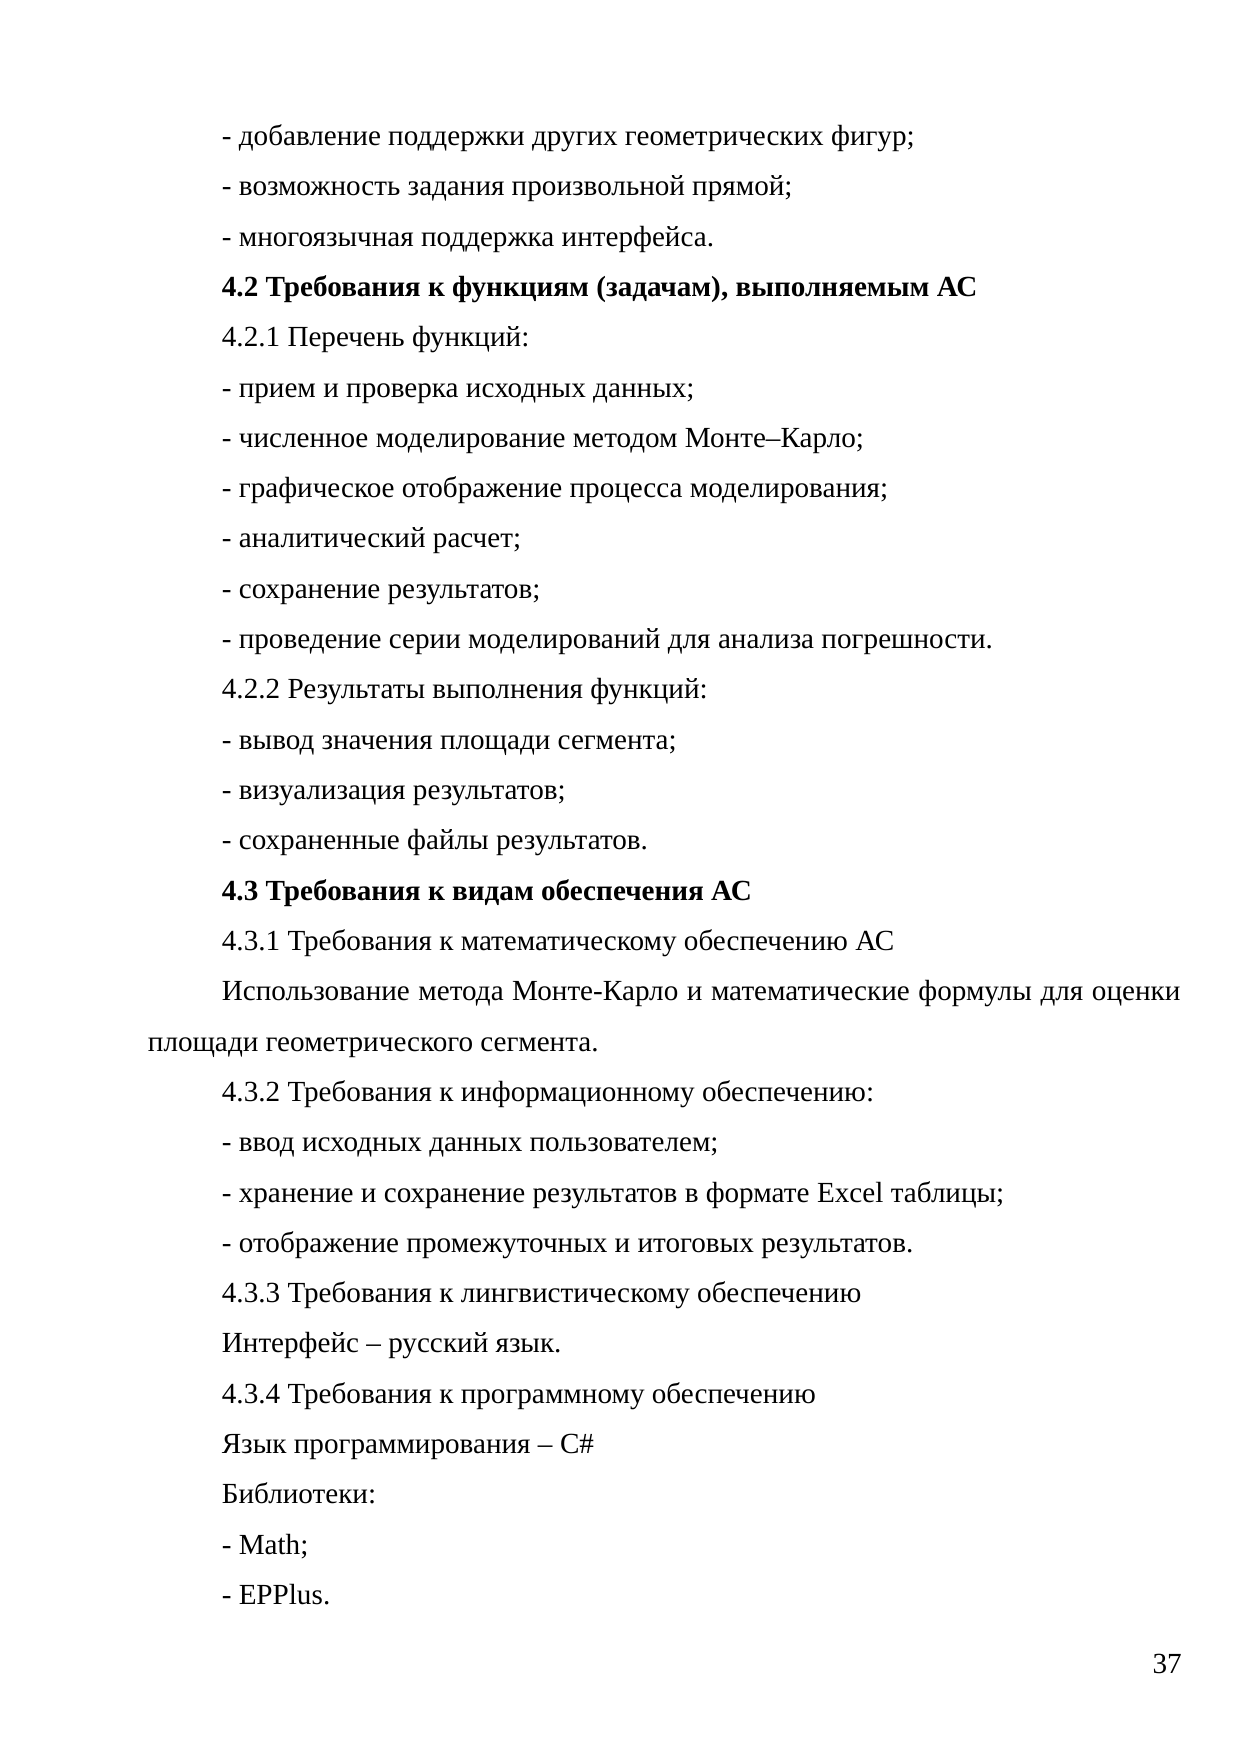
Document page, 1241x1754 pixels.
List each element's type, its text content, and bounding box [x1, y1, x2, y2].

text - хранение и сохранение результатов в формате Excel таблицы; [148, 1175, 1181, 1208]
text - аналитический расчет; [148, 521, 1181, 554]
text - EPPlus. [222, 1577, 1181, 1611]
text - сохранение результатов; [148, 571, 1181, 604]
text 4.3.4 Требования к программному обеспечению [148, 1376, 1181, 1409]
text - проведение серии моделирований для анализа погрешности. [148, 621, 1181, 655]
text - графическое отображение процесса моделирования; [148, 470, 1181, 504]
text - возможность задания произвольной прямой; [148, 168, 1181, 202]
text 4.2.2 Результаты выполнения функций: [148, 672, 1181, 705]
text 4.2.1 Перечень функций: [148, 319, 1181, 353]
text - Math; [148, 1527, 1181, 1560]
text Интерфейс – русский язык. [148, 1326, 1181, 1359]
text - ввод исходных данных пользователем; [148, 1124, 1181, 1158]
text - добавление поддержки других геометрических фигур; [148, 118, 1181, 152]
text - многоязычная поддержка интерфейса. [148, 219, 1181, 252]
text - прием и проверка исходных данных; [148, 370, 1181, 403]
text Библиотеки: [148, 1477, 1181, 1510]
text 4.3.2 Требования к информационному обеспечению: [148, 1074, 1181, 1108]
text - визуализация результатов; [148, 772, 1181, 806]
text 4.2 Требования к функциям (задачам), выполняемым АС [148, 269, 1181, 303]
text - отображение промежуточных и итоговых результатов. [148, 1225, 1181, 1258]
text - вывод значения площади сегмента; [148, 722, 1181, 755]
text 4.3 Требования к видам обеспечения АС [148, 873, 1181, 906]
text 4.3.1 Требования к математическому обеспечению АС [148, 923, 1181, 957]
text 4.3.3 Требования к лингвистическому обеспечению [148, 1275, 1181, 1309]
text - сохраненные файлы результатов. [148, 822, 1181, 856]
text Использование метода Монте-Карло и математические формулы для оценки площади геометрического сегмента. [148, 973, 1181, 1057]
text - численное моделирование методом Монте–Карло; [148, 420, 1181, 453]
text Язык программирования – C# [148, 1426, 1181, 1460]
